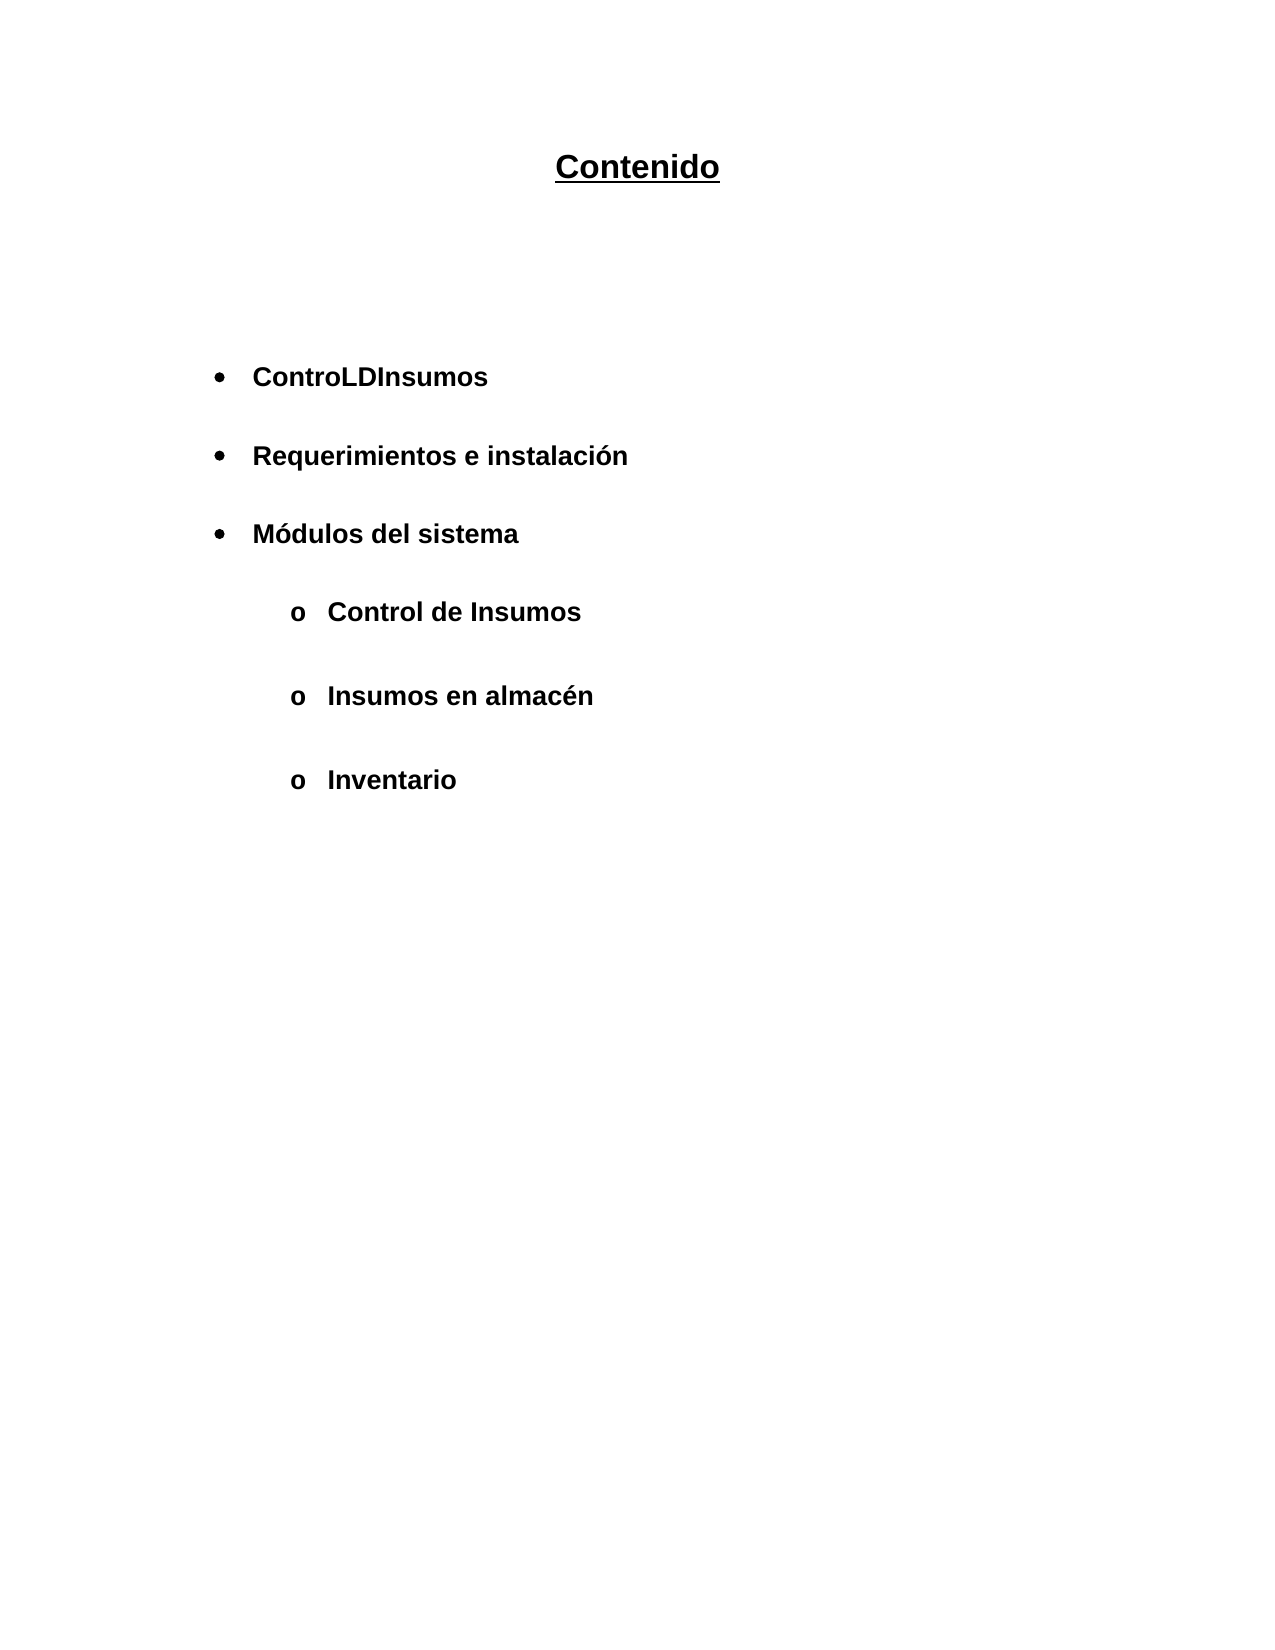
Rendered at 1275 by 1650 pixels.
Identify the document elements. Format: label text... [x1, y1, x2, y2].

list Requerimientos e instalación [215, 440, 1098, 471]
text Contenido [177, 148, 1098, 186]
list Inventario [290, 764, 1098, 798]
list Insumos en almacén [290, 680, 1098, 714]
list Control de Insumos [290, 596, 1098, 630]
list ControLDInsumos [215, 361, 1098, 393]
list Módulos del sistema [215, 518, 1098, 549]
